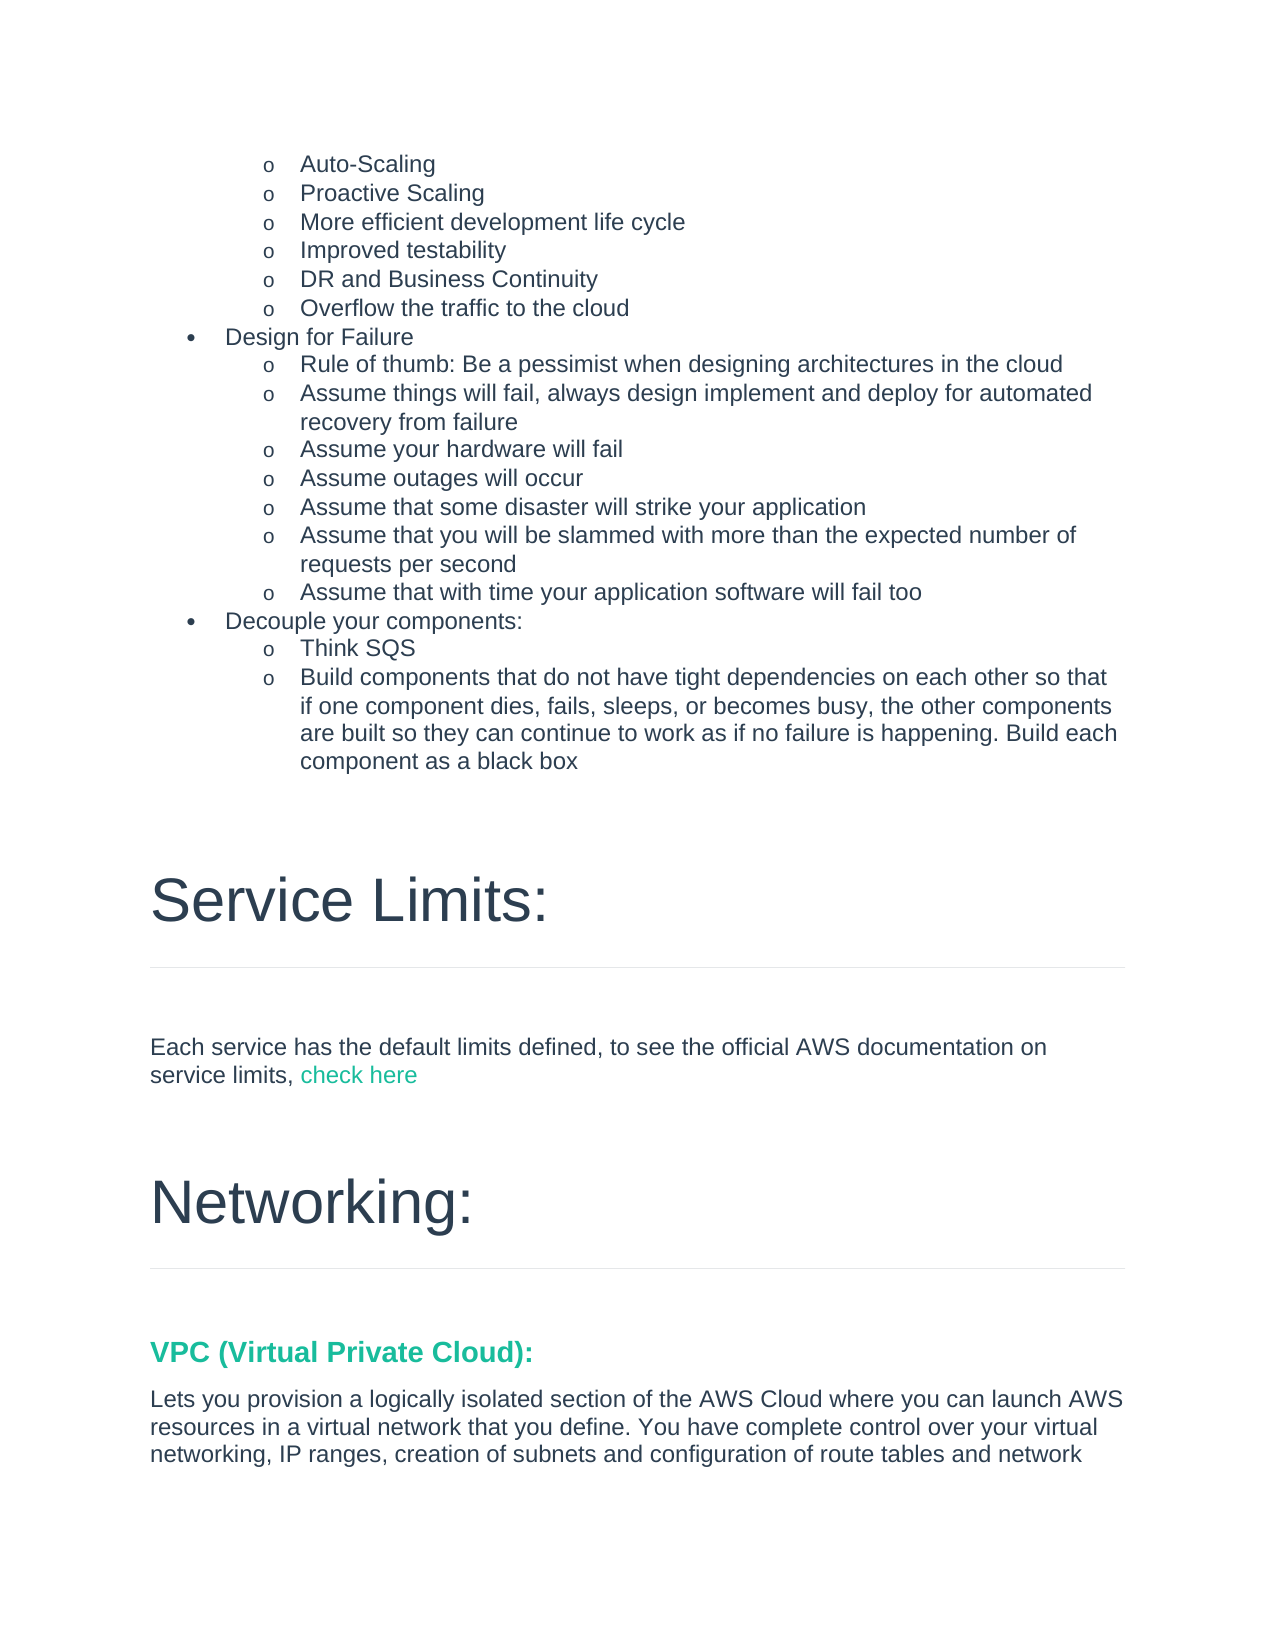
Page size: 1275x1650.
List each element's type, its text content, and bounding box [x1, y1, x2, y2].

list Decouple your components: [187, 607, 1125, 634]
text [150, 1385, 1125, 1468]
text VPC (Virtual Private Cloud): [150, 1335, 1125, 1368]
list Assume that some disaster will strike your application [262, 493, 1125, 521]
list Think SQS [262, 634, 1125, 663]
list Rule of thumb: Be a pessimist when designing architectures in the cloud [262, 350, 1125, 379]
text Each service has the default limits defined, to see the official AWS documentation on service limits, check here [150, 1033, 1125, 1088]
list More efficient development life cycle [262, 207, 1125, 236]
text Service Limits: [150, 864, 1125, 935]
list Improved testability [262, 236, 1125, 265]
list Overflow the traffic to the cloud [262, 294, 1125, 322]
list Proactive Scaling [262, 179, 1125, 207]
list Assume that with time your application software will fail too [262, 578, 1125, 607]
list Assume that you will be slammed with more than the expected number of requests per second [262, 521, 1125, 578]
list Auto-Scaling [262, 150, 1125, 179]
list Assume your hardware will fail [262, 435, 1125, 464]
list Design for Failure [187, 322, 1125, 350]
text Networking: [150, 1165, 1125, 1236]
list Assume things will fail, always design implement and deploy for automated recovery from failure [262, 379, 1125, 435]
list Build components that do not have tight dependencies on each other so that if one component dies, fails, sleeps, or becomes busy, the other components are built so they can continue to work as if no failure is happening. Build each component as a black box [262, 663, 1125, 774]
list Assume outages will occur [262, 464, 1125, 493]
list DR and Business Continuity [262, 265, 1125, 294]
